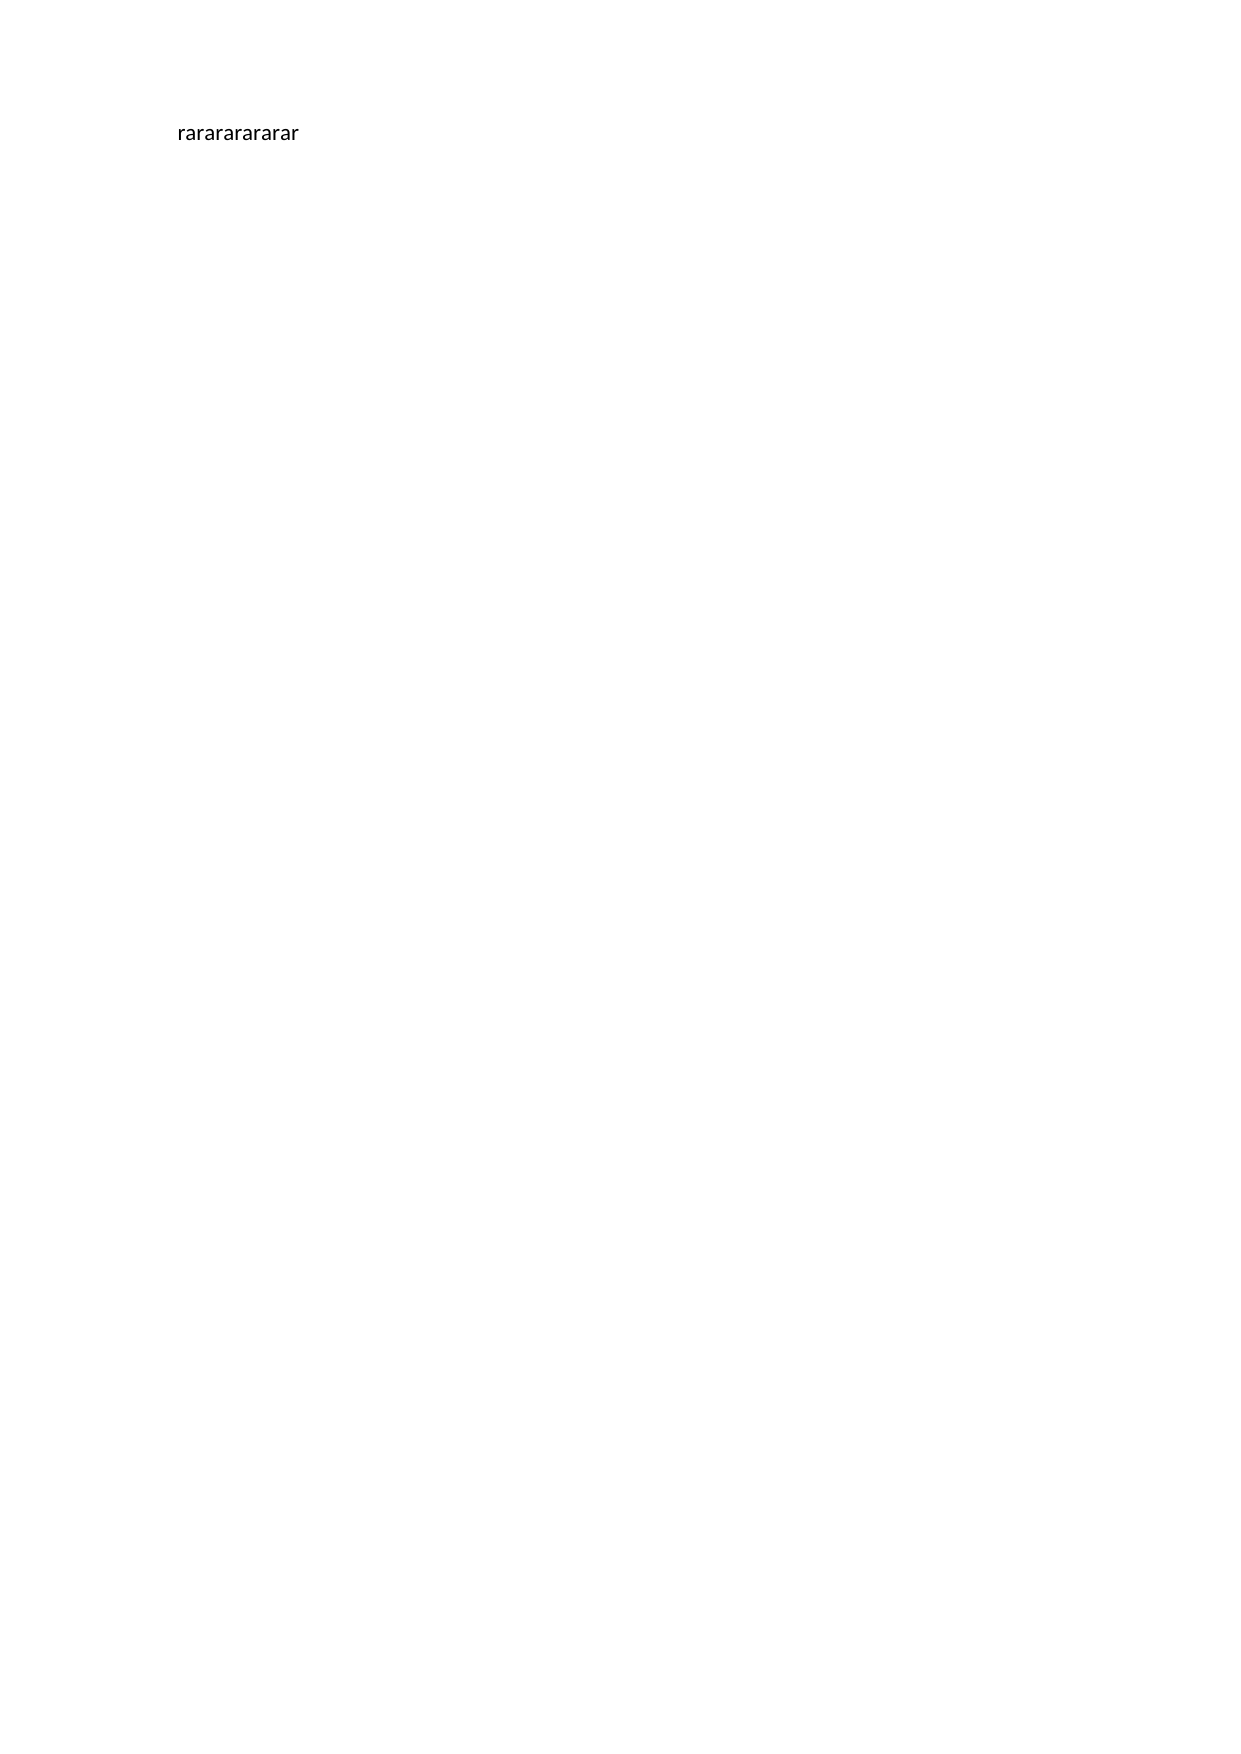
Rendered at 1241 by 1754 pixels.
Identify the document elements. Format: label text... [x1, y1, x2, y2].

text rarararararar [177, 118, 1152, 146]
